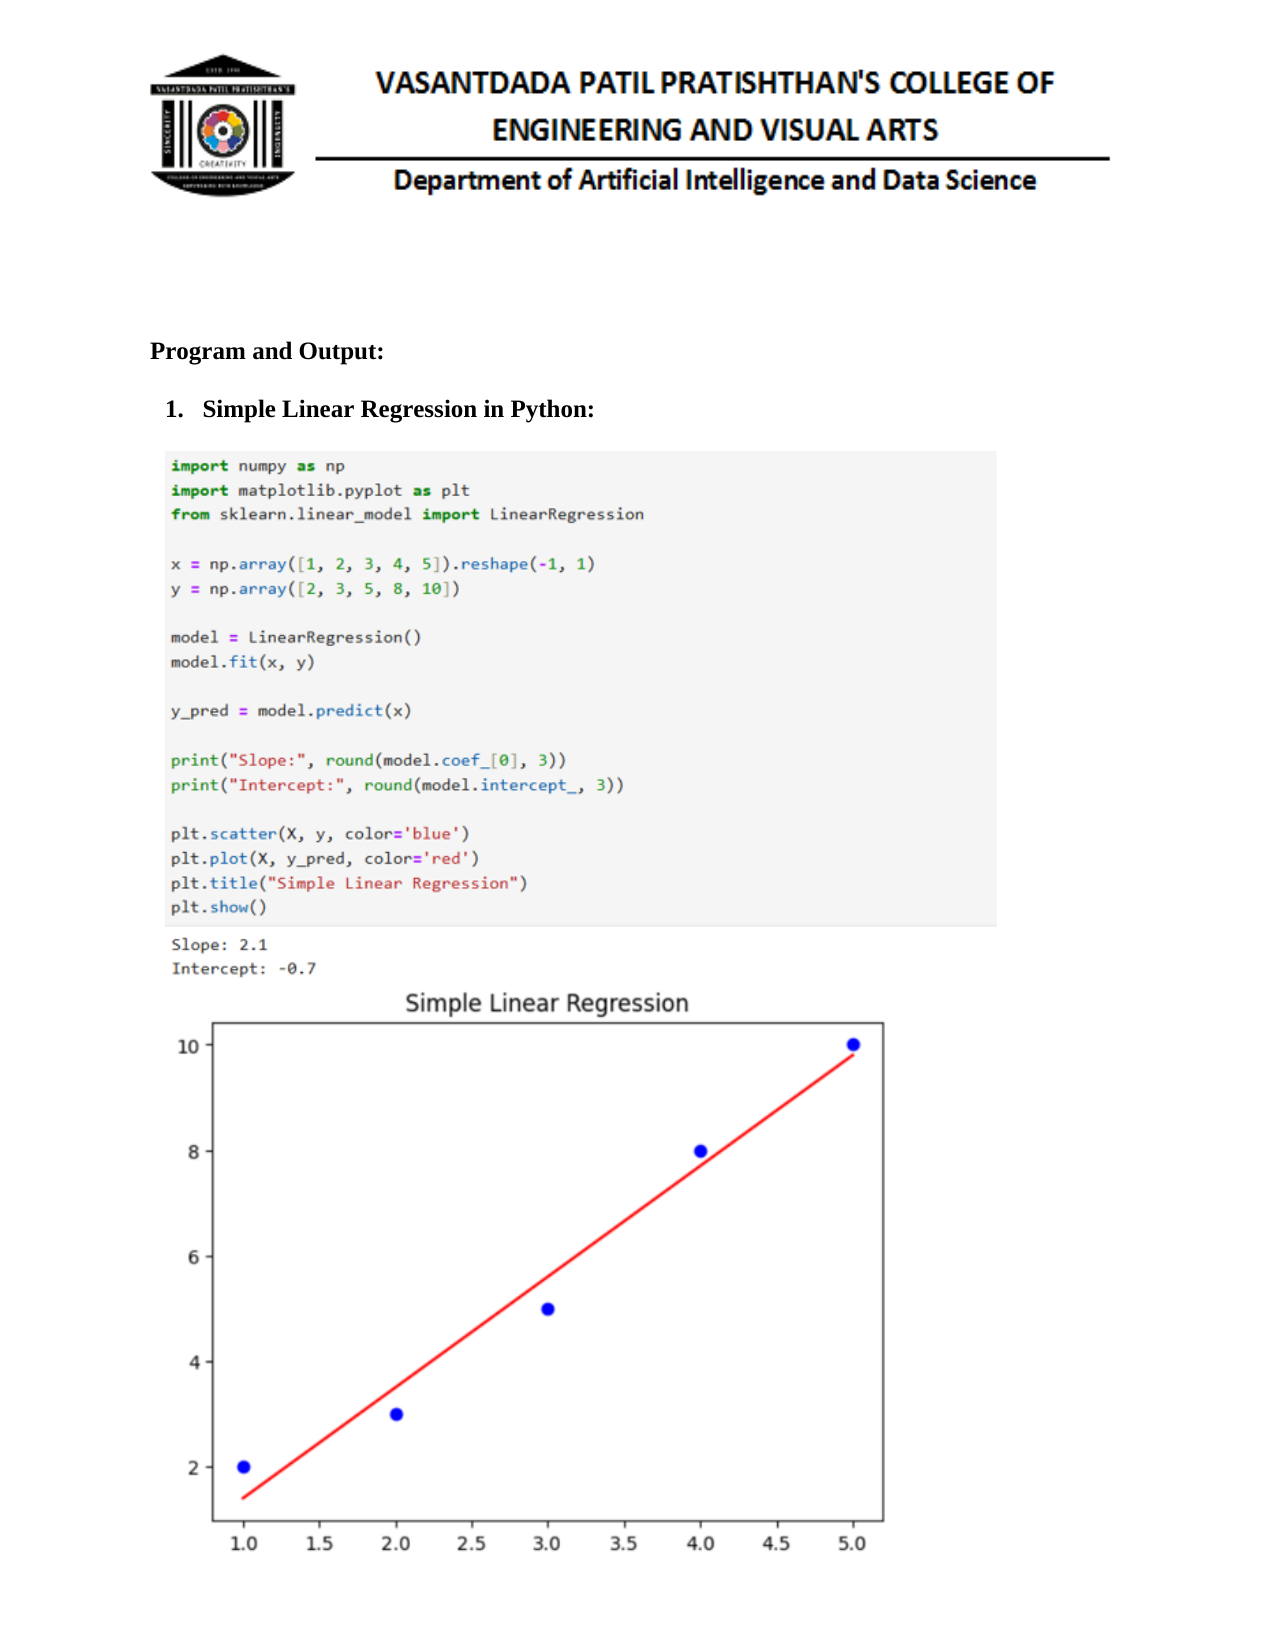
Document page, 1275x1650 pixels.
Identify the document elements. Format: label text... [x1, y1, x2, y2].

picture [164, 451, 997, 1568]
list Simple Linear Regression in Python: [165, 394, 1125, 422]
text Program and Output: [150, 336, 1125, 365]
picture [150, 52, 1125, 210]
